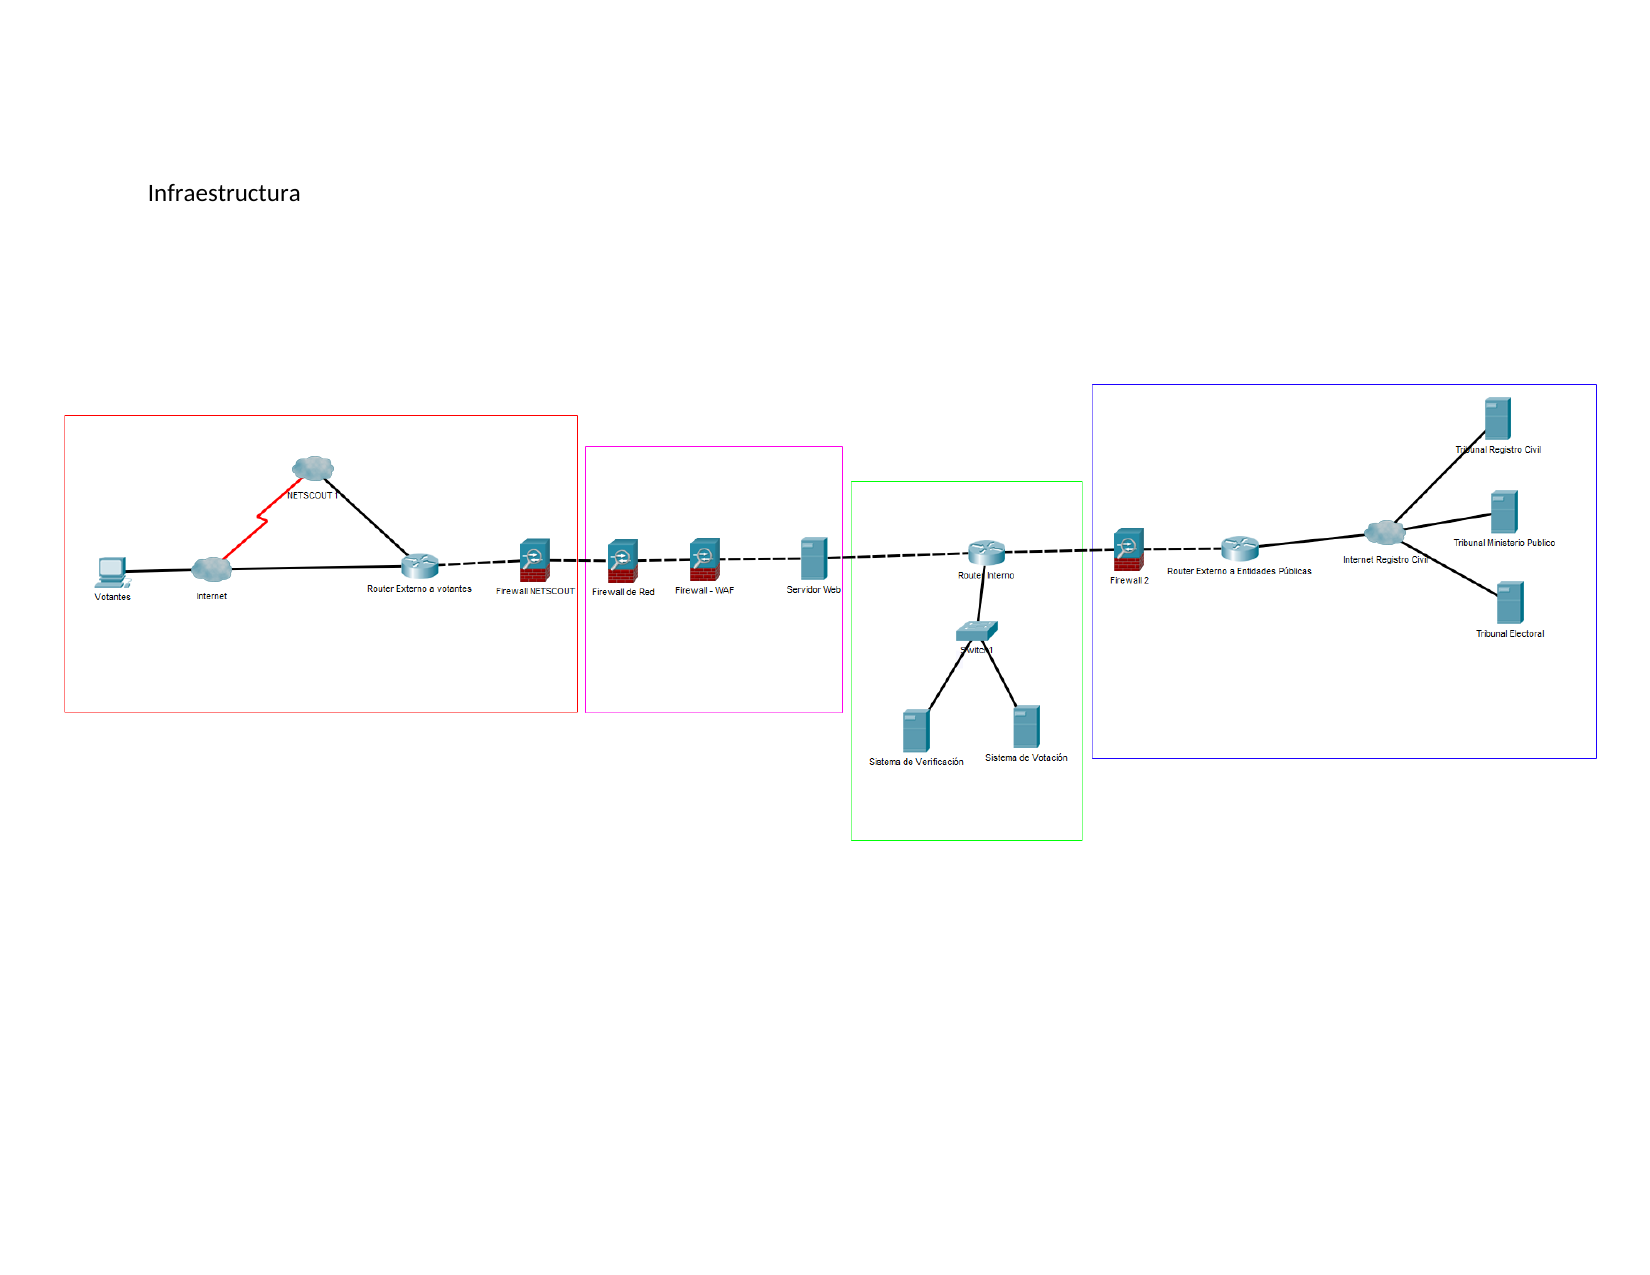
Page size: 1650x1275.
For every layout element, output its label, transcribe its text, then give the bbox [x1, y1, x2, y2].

text Infraestructura [148, 177, 1502, 208]
picture [50, 379, 1609, 852]
